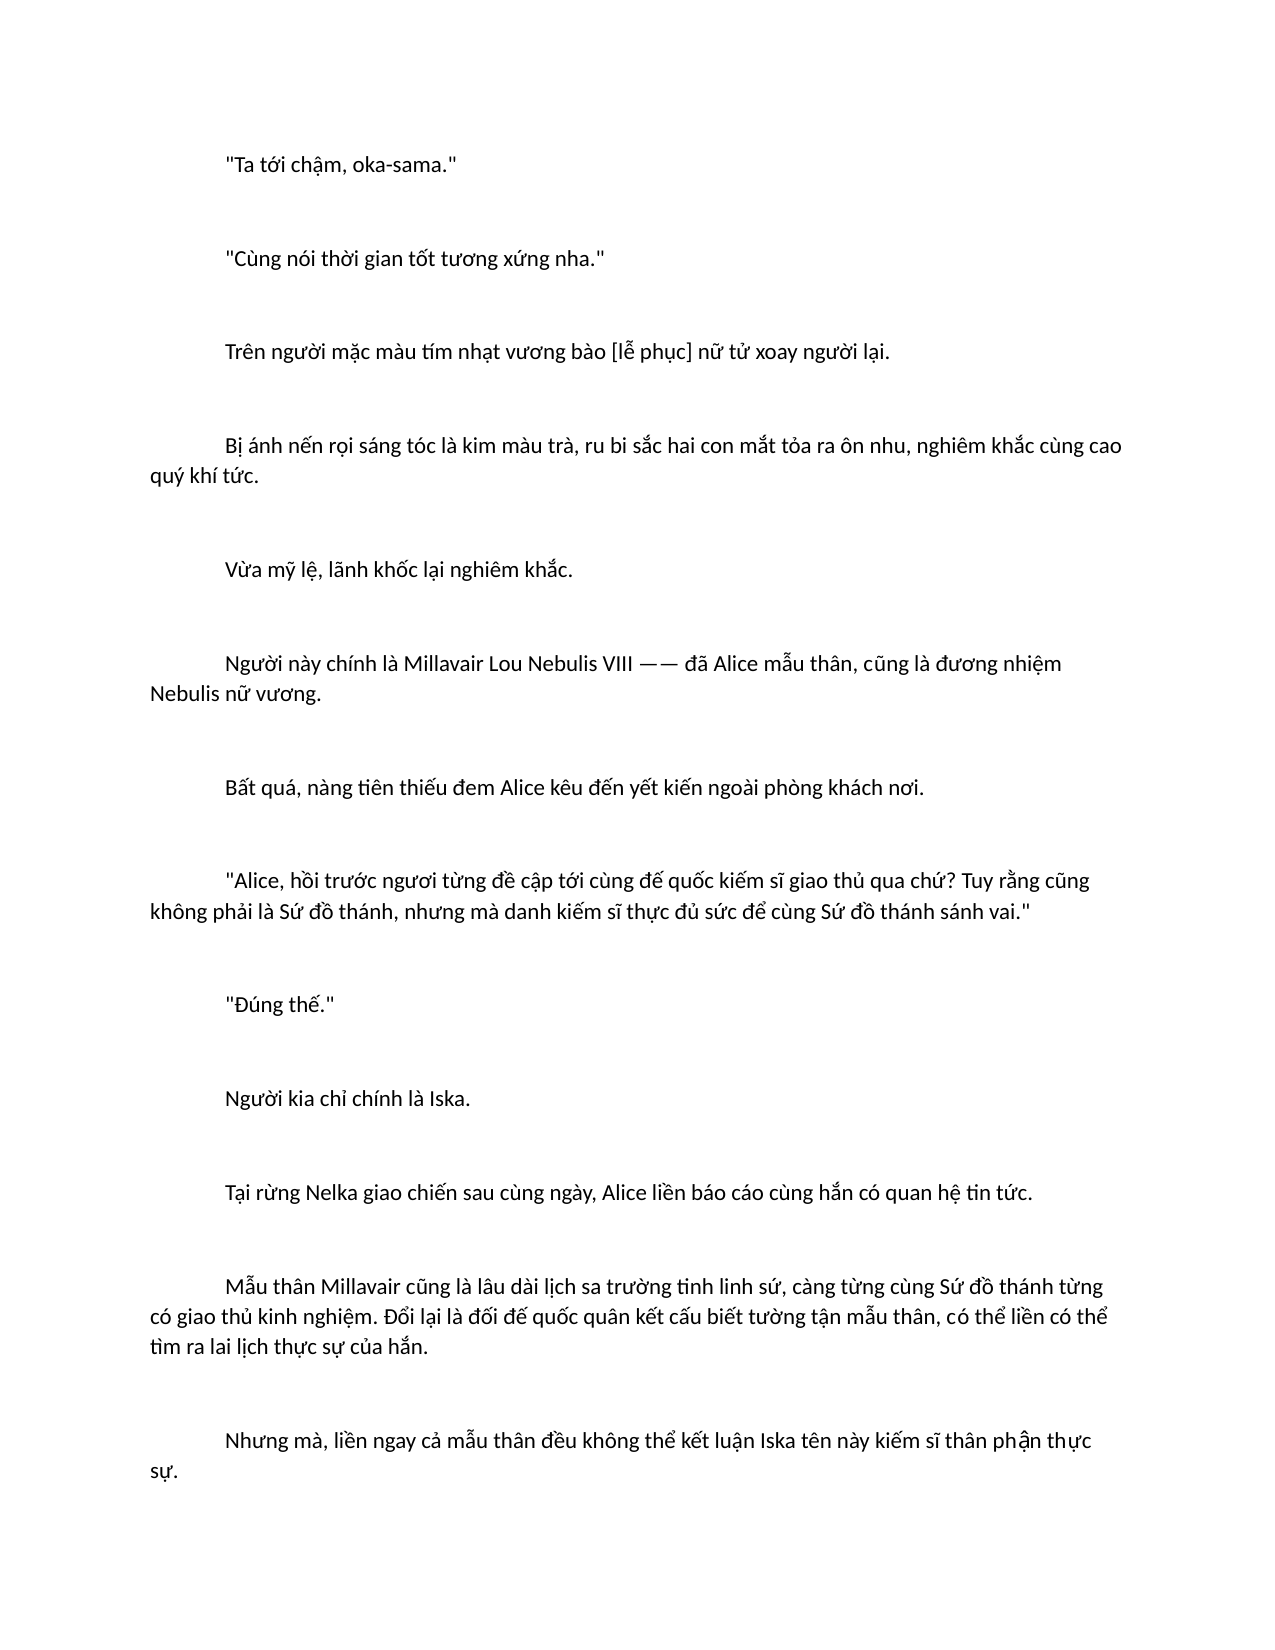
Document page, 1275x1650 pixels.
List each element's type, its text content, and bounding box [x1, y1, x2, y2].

text Vừa mỹ lệ, lãnh khốc lại nghiêm khắc. [150, 555, 1125, 583]
text Người này chính là Millavair Lou Nebulis VIII —— đã Alice mẫu thân, cũng là đương nhiệm Nebulis nữ vương. [150, 649, 1125, 707]
text Bất quá, nàng tiên thiếu đem Alice kêu đến yết kiến ngoài phòng khách nơi. [150, 773, 1125, 801]
text "Ta tới chậm, oka-sama." [150, 150, 1125, 178]
text Bị ánh nến rọi sáng tóc là kim màu trà, ru bi sắc hai con mắt tỏa ra ôn nhu, nghiêm khắc cùng cao quý khí tức. [150, 431, 1125, 489]
text Người kia chỉ chính là Iska. [150, 1084, 1125, 1112]
text "Đúng thế." [150, 991, 1125, 1019]
text Tại rừng Nelka giao chiến sau cùng ngày, Alice liền báo cáo cùng hắn có quan hệ tin tức. [150, 1178, 1125, 1206]
text Trên người mặc màu tím nhạt vương bào [lễ phục] nữ tử xoay người lại. [150, 337, 1125, 366]
text "Alice, hồi trước ngươi từng đề cập tới cùng đế quốc kiếm sĩ giao thủ qua chứ? Tuy rằng cũng không phải là Sứ đồ thánh, nhưng mà danh kiếm sĩ thực đủ sức để cùng Sứ đồ thánh sánh vai." [150, 867, 1125, 925]
text Nhưng mà, liền ngay cả mẫu thân đều không thể kết luận Iska tên này kiếm sĩ thân phận thực sự. [150, 1426, 1125, 1484]
text "Cùng nói thời gian tốt tương xứng nha." [150, 244, 1125, 272]
text Mẫu thân Millavair cũng là lâu dài lịch sa trường tinh linh sứ, càng từng cùng Sứ đồ thánh từng có giao thủ kinh nghiệm. Đổi lại là đối đế quốc quân kết cấu biết tường tận mẫu thân, có thể liền có thể tìm ra lai lịch thực sự của hắn. [150, 1272, 1125, 1360]
